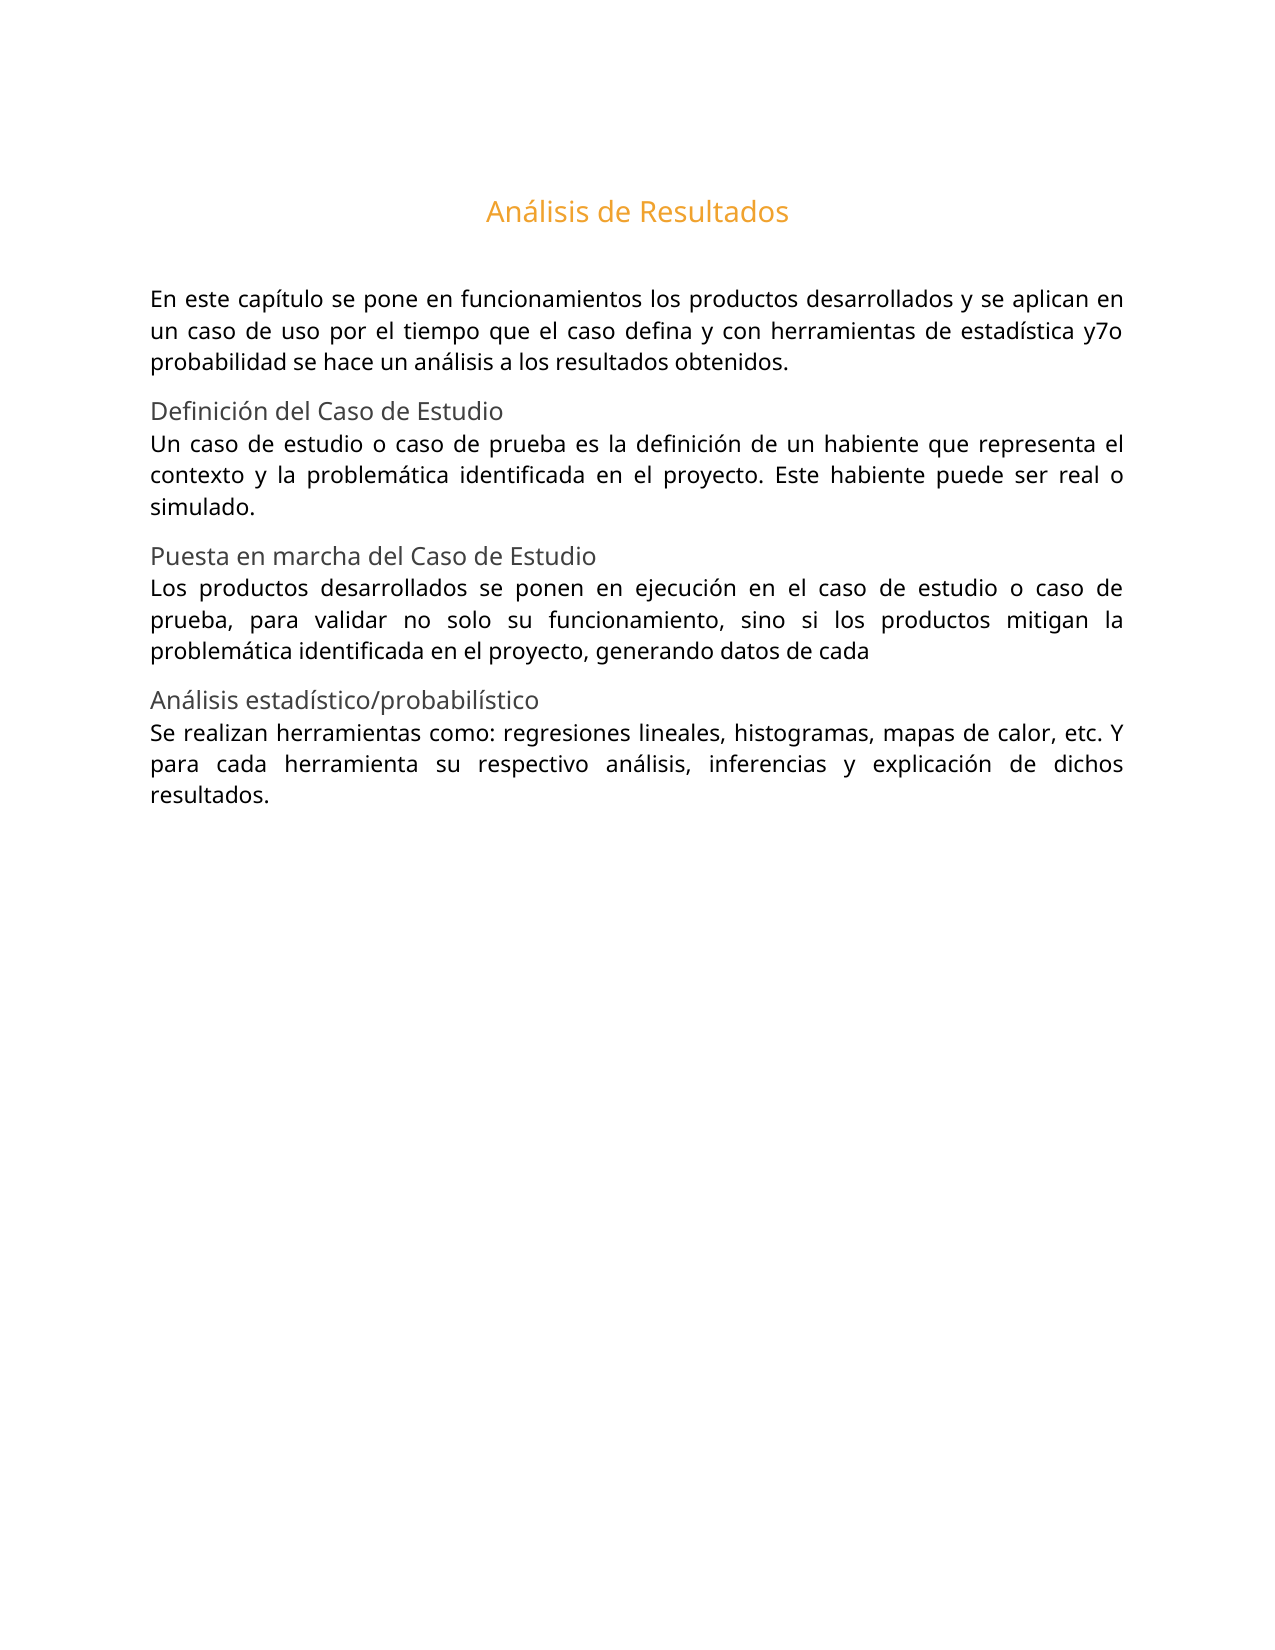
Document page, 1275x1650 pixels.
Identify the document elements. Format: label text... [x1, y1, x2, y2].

text Los productos desarrollados se ponen en ejecución en el caso de estudio o caso de prueba, para validar no solo su funcionamiento, sino si los productos mitigan la problemática identificada en el proyecto, generando datos de cada [150, 572, 1125, 666]
text Se realizan herramientas como: regresiones lineales, histogramas, mapas de calor, etc. Y para cada herramienta su respectivo análisis, inferencias y explicación de dichos resultados. [150, 717, 1125, 811]
text En este capítulo se pone en funcionamientos los productos desarrollados y se aplican en un caso de uso por el tiempo que el caso defina y con herramientas de estadística y7o probabilidad se hace un análisis a los resultados obtenidos. [150, 283, 1125, 377]
subtitle Análisis de Resultados [150, 192, 1125, 231]
subtitle Análisis estadístico/probabilístico [150, 683, 1125, 717]
text Un caso de estudio o caso de prueba es la definición de un habiente que representa el contexto y la problemática identificada en el proyecto. Este habiente puede ser real o simulado. [150, 428, 1125, 522]
subtitle Definición del Caso de Estudio [150, 394, 1125, 428]
subtitle Puesta en marcha del Caso de Estudio [150, 538, 1125, 572]
